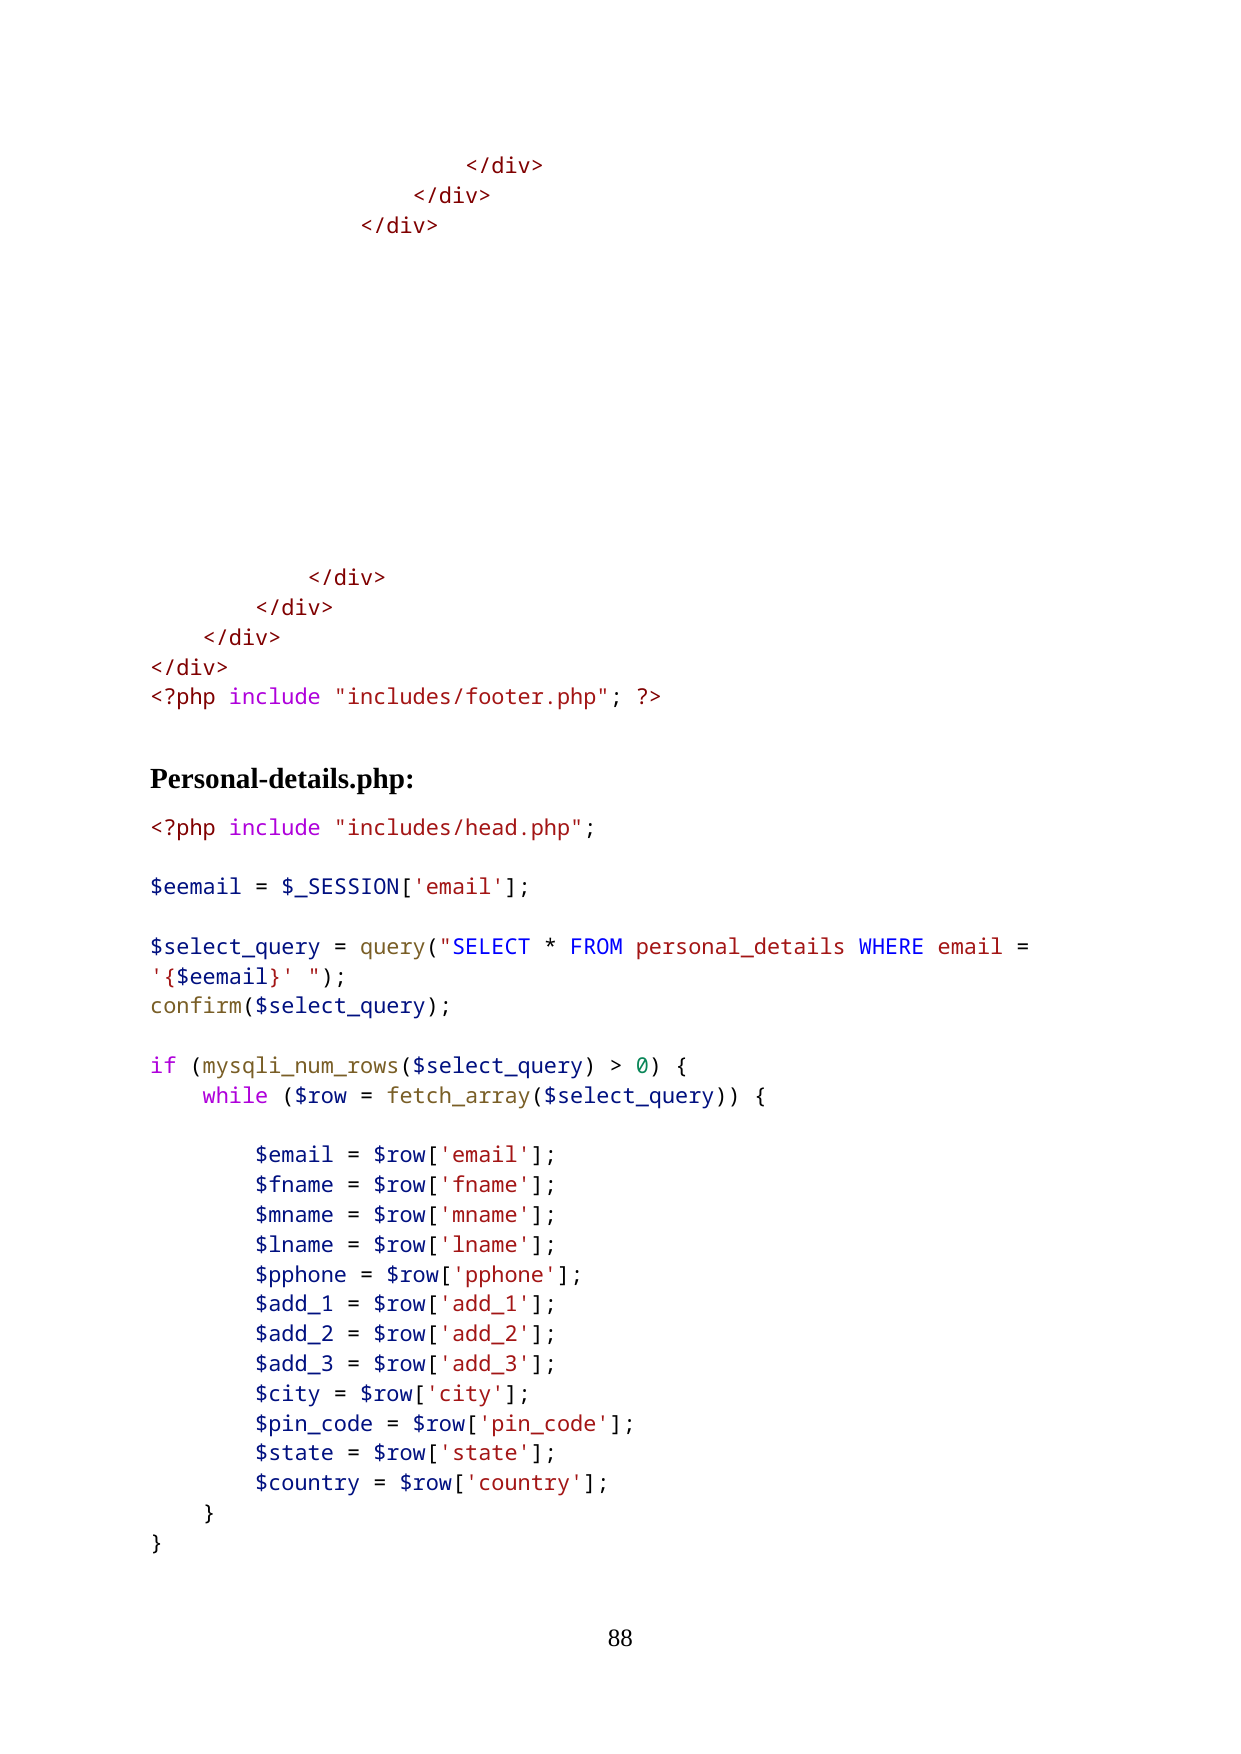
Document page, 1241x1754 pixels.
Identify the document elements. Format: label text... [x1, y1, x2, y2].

text } [150, 1527, 1090, 1557]
text <?php include "includes/footer.php"; ?> [150, 681, 1090, 711]
text $add_2 = $row['add_2']; [150, 1318, 1090, 1348]
text </div> [150, 592, 1090, 622]
text $add_3 = $row['add_3']; [150, 1348, 1090, 1378]
text </div> [150, 209, 1090, 239]
text $lname = $row['lname']; [150, 1229, 1090, 1259]
text Personal-details.php: [150, 761, 1090, 795]
text <?php include "includes/head.php"; [150, 812, 1090, 842]
text if (mysqli_num_rows($select_query) > 0) { [150, 1050, 1090, 1080]
text $fname = $row['fname']; [150, 1169, 1090, 1199]
text confirm($select_query); [150, 991, 1090, 1020]
text </div> [150, 622, 1090, 652]
text while ($row = fetch_array($select_query)) { [150, 1080, 1090, 1110]
text } [150, 1497, 1090, 1527]
text </div> [150, 180, 1090, 209]
text $add_1 = $row['add_1']; [150, 1288, 1090, 1318]
text $country = $row['country']; [150, 1467, 1090, 1497]
text </div> [150, 562, 1090, 592]
text $mname = $row['mname']; [150, 1199, 1090, 1229]
text </div> [150, 150, 1090, 180]
text $select_query = query("SELECT * FROM personal_details WHERE email = '{$eemail}' "); [150, 931, 1090, 991]
text $email = $row['email']; [150, 1139, 1090, 1169]
text $pphone = $row['pphone']; [150, 1259, 1090, 1288]
text $pin_code = $row['pin_code']; [150, 1408, 1090, 1437]
text $eemail = $_SESSION['email']; [150, 871, 1090, 901]
text $state = $row['state']; [150, 1437, 1090, 1467]
text $city = $row['city']; [150, 1378, 1090, 1408]
text </div> [150, 652, 1090, 681]
